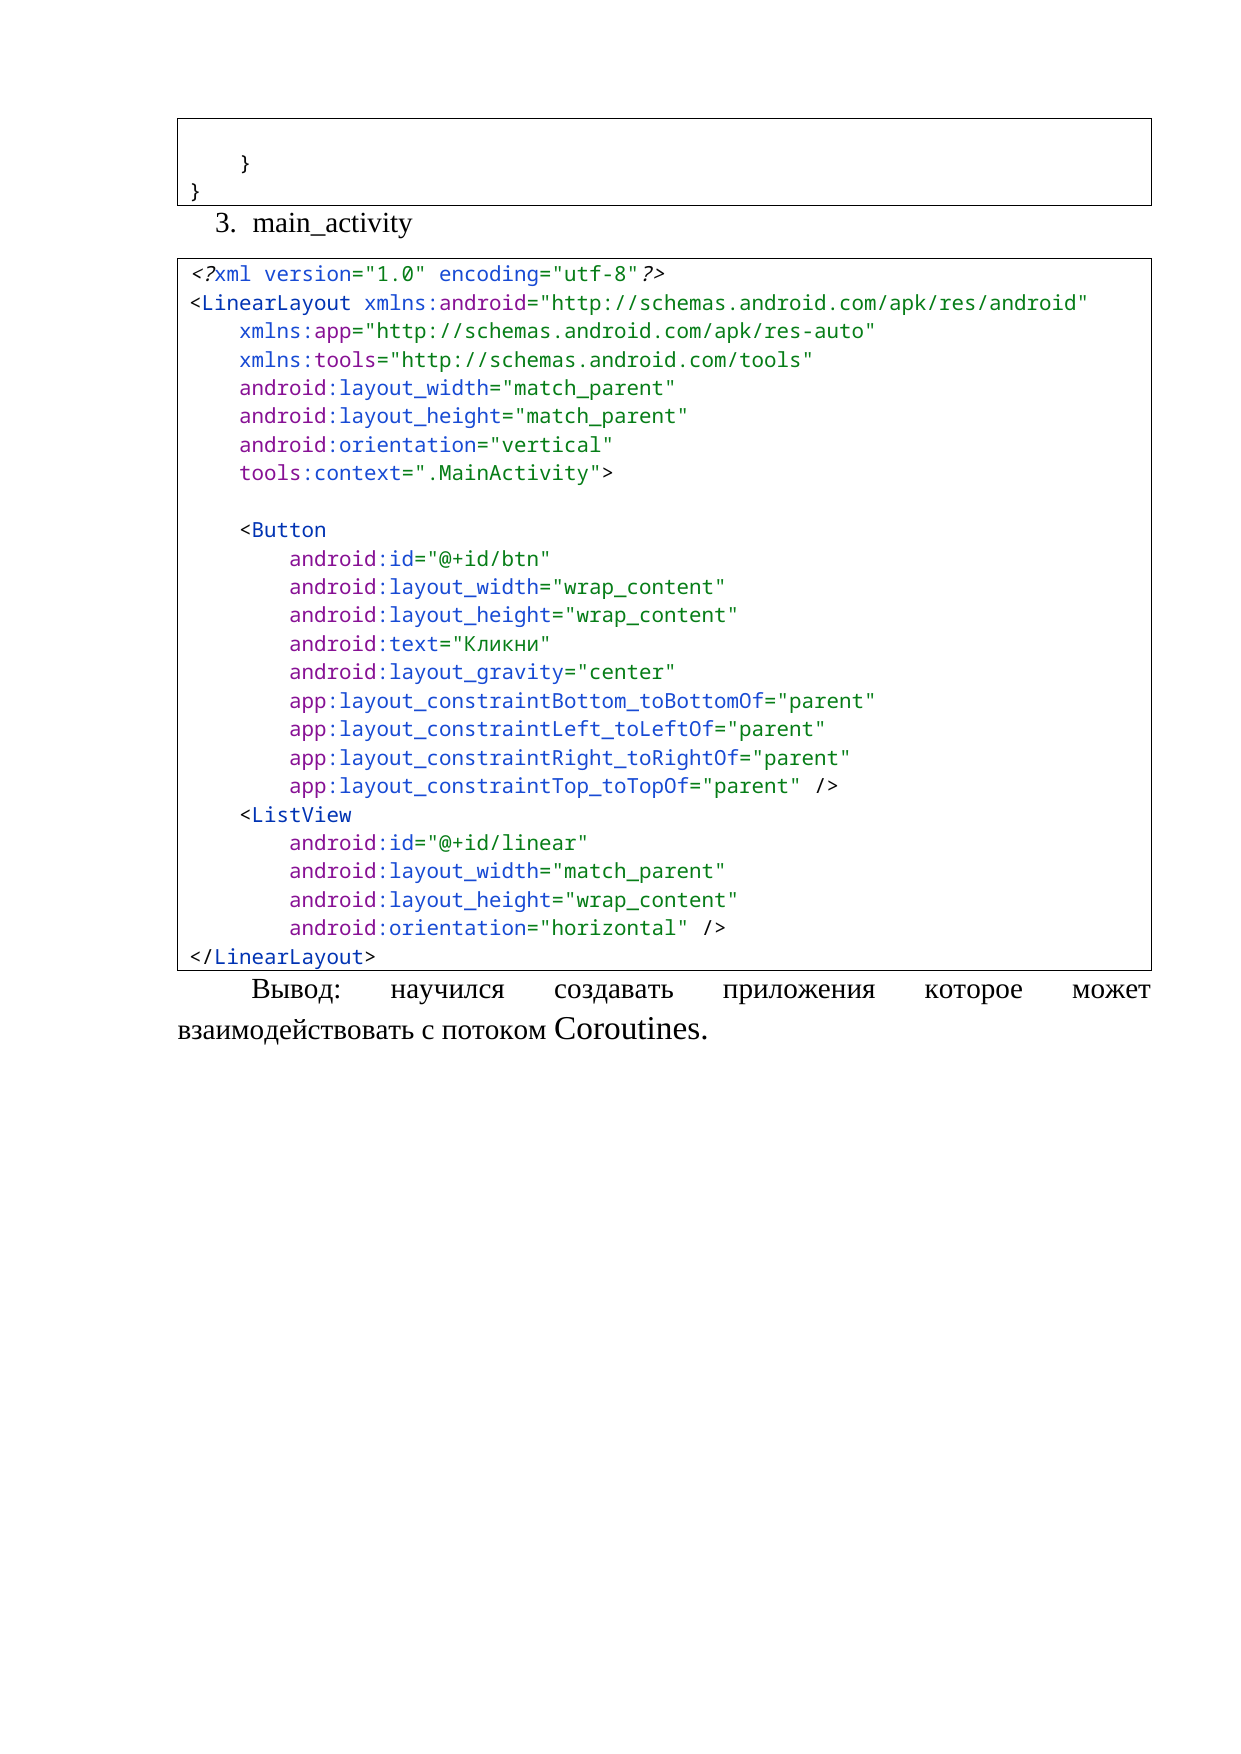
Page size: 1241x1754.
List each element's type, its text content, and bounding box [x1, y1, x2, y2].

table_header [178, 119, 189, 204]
list main_activity [215, 206, 1152, 239]
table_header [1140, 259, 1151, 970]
text Вывод: научился создавать приложения которое может взаимодействовать с потоком Coroutines. [177, 971, 1152, 1046]
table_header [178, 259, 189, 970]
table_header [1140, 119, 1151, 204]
